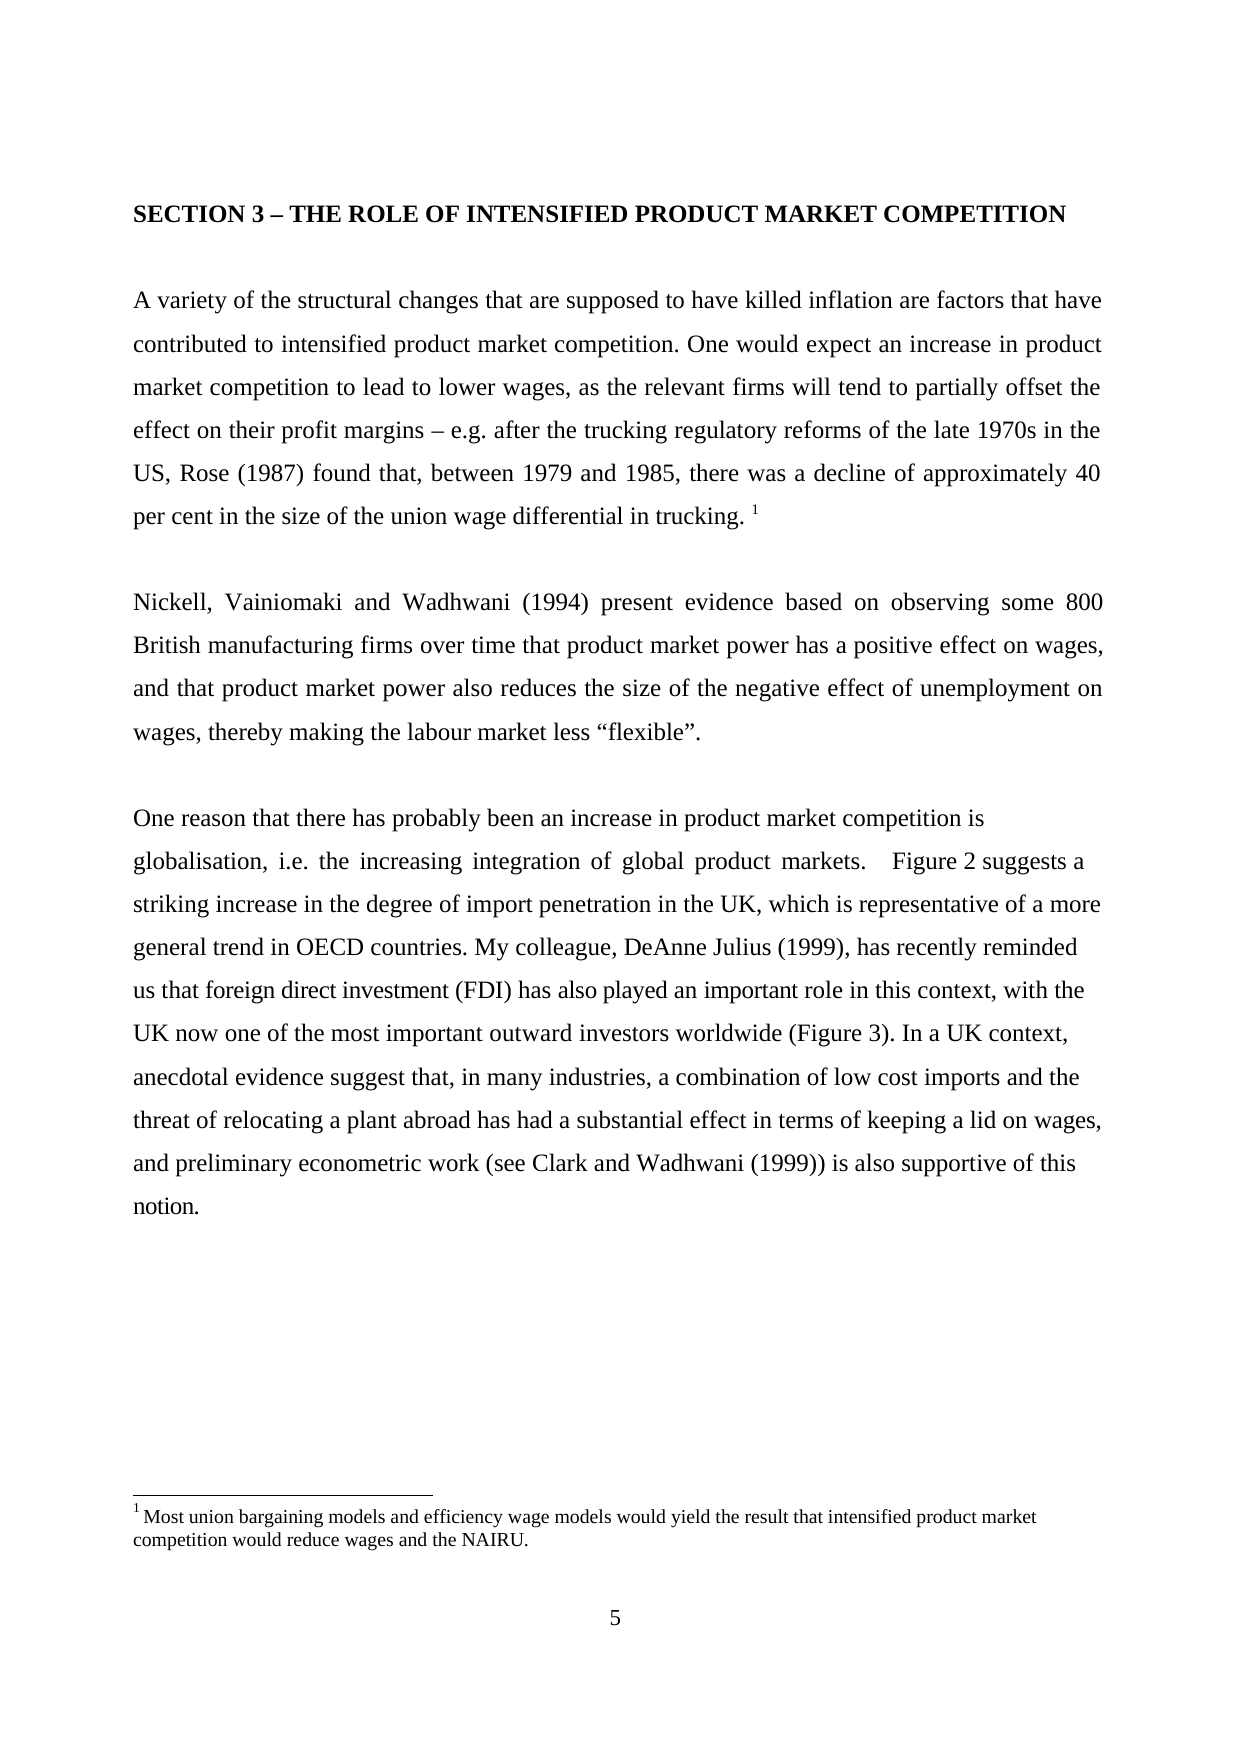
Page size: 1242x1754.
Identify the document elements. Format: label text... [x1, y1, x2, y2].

text One reason that there has probably been an increase in product market competition is globalisation, i.e. the increasing integration of global product markets. Figure 2 suggests a striking increase in the degree of import penetration in the UK, which is representative of a more general trend in OECD countries. My colleague, DeAnne Julius (1999), has recently reminded us that foreign direct investment (FDI) has also played an important role in this context, with the UK now one of the most important outward investors worldwide (Figure 3). In a UK context, anecdotal evidence suggest that, in many industries, a combination of low cost imports and the threat of relocating a plant abroad has had a substantial effect in terms of keeping a lid on wages, and preliminary econometric work (see Clark and Wadhwani (1999)) is also supportive of this notion. [133, 803, 1106, 1220]
subtitle SECTION 3 – THE ROLE OF INTENSIFIED PRODUCT MARKET COMPETITION [133, 199, 1242, 228]
text 1 Most union bargaining models and efficiency wage models would yield the result that intensified product market competition would reduce wages and the NAIRU. [133, 1493, 1106, 1551]
text Nickell, Vainiomaki and Wadhwani (1994) present evidence based on observing some 800 British manufacturing firms over time that product market power has a positive effect on wages, and that product market power also reduces the size of the negative effect of unemployment on wages, thereby making the labour market less “flexible”. [133, 587, 1104, 745]
text A variety of the structural changes that are supposed to have killed inflation are factors that have contributed to intensified product market competition. One would expect an increase in product market competition to lead to lower wages, as the relevant firms will tend to partially offset the effect on their profit margins – e.g. after the trucking regulatory reforms of the late 1970s in the US, Rose (1987) found that, between 1979 and 1985, there was a decline of approximately 40 per cent in the size of the union wage differential in trucking. 1 [133, 286, 1102, 530]
